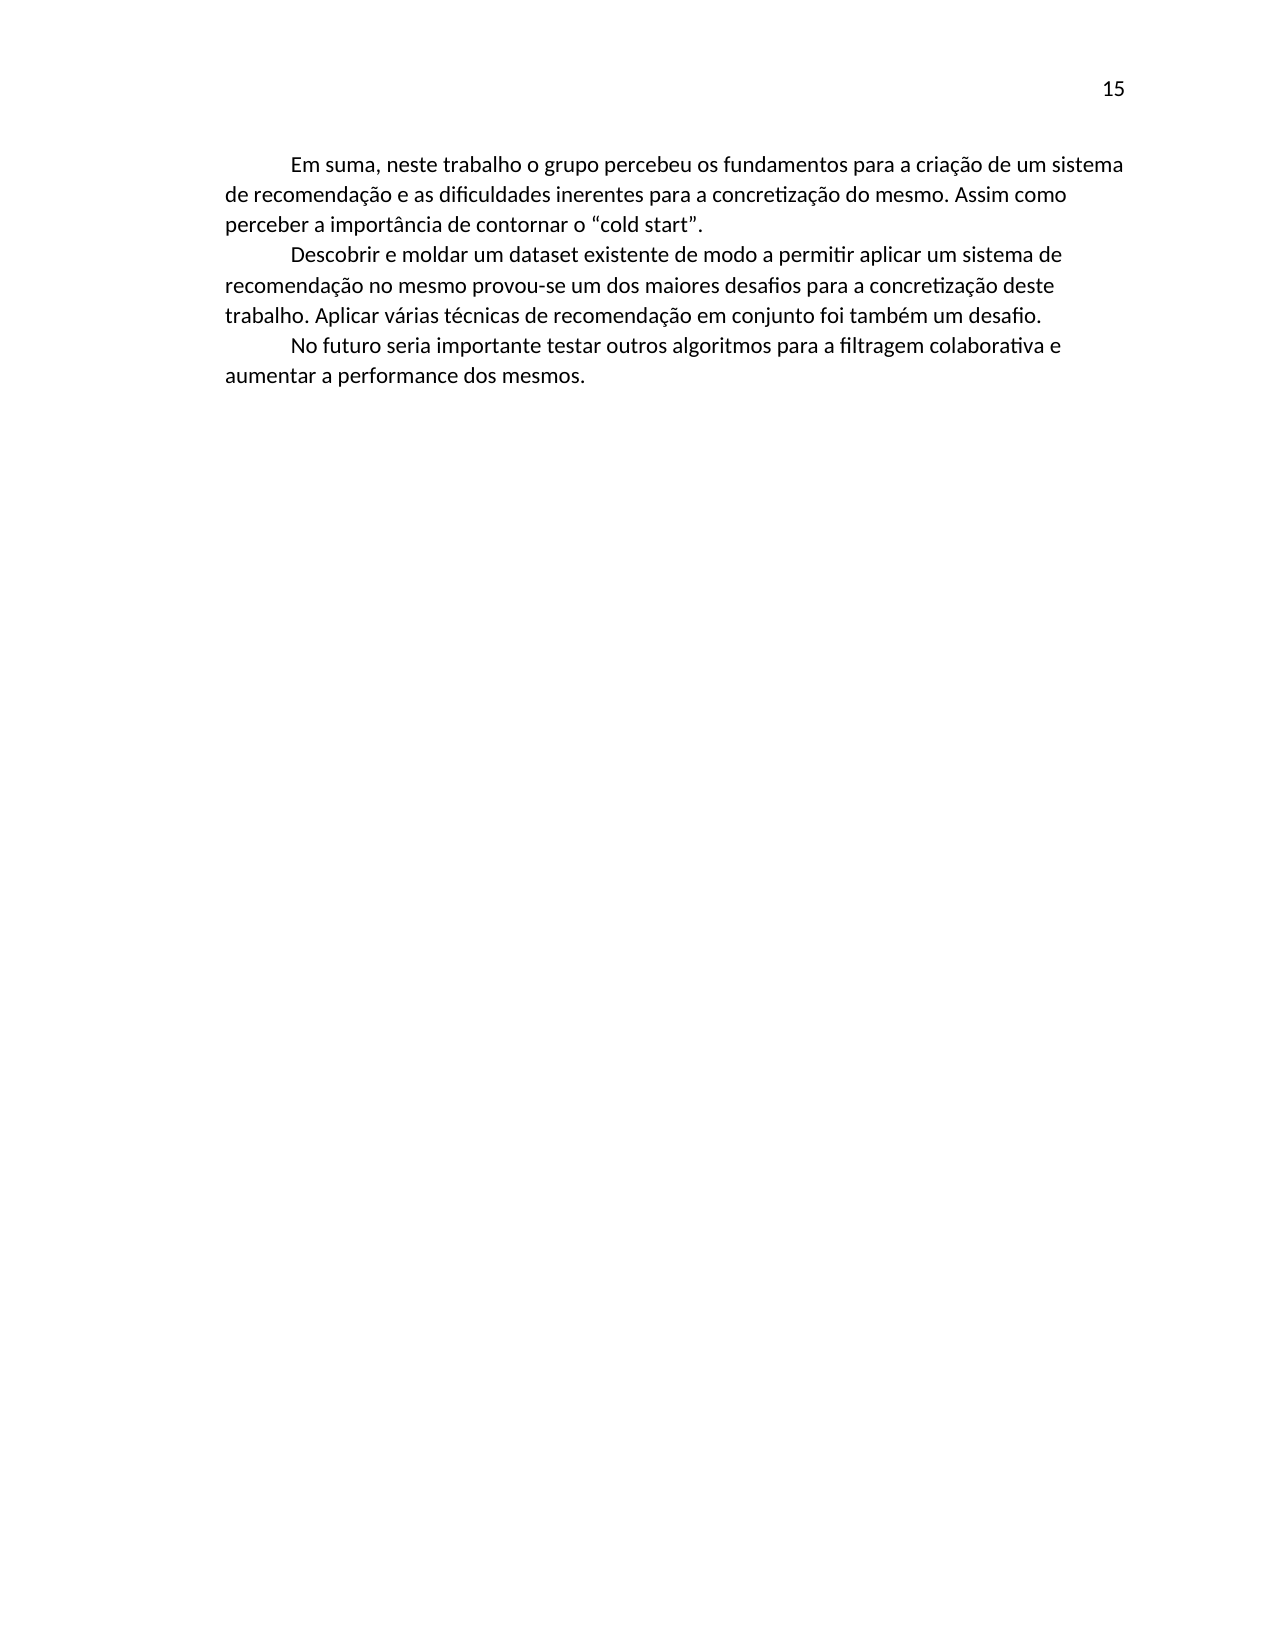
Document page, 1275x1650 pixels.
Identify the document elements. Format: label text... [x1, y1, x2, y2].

list Em suma, neste trabalho o grupo percebeu os fundamentos para a criação de um sistema de recomendação e as dificuldades inerentes para a concretização do mesmo. Assim como perceber a importância de contornar o “cold start”. [225, 150, 1125, 238]
list Descobrir e moldar um dataset existente de modo a permitir aplicar um sistema de recomendação no mesmo provou-se um dos maiores desafios para a concretização deste trabalho. Aplicar várias técnicas de recomendação em conjunto foi também um desafio. [225, 241, 1125, 329]
list No futuro seria importante testar outros algoritmos para a filtragem colaborativa e aumentar a performance dos mesmos. [225, 331, 1125, 389]
